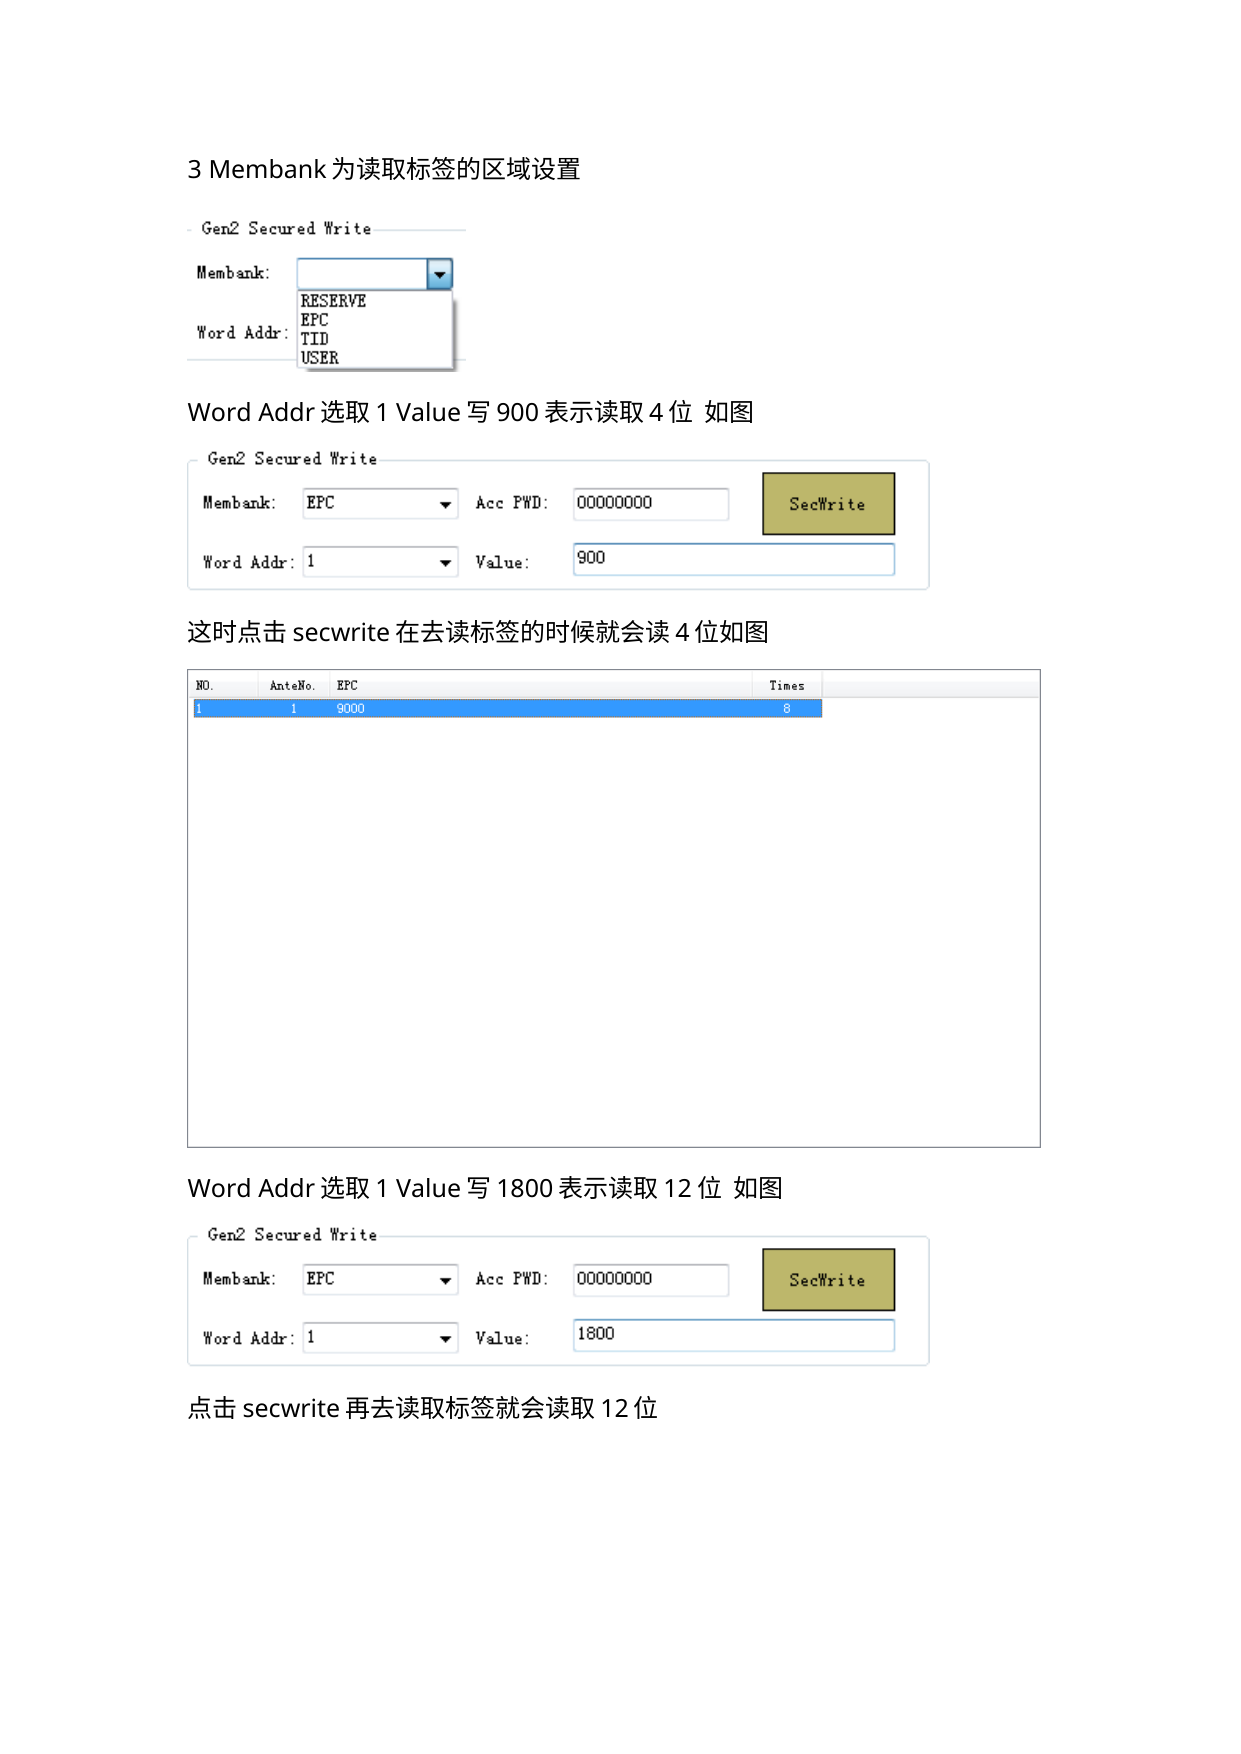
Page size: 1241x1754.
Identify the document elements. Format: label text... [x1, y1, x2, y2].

text 3 Membank为读取标签的区域设置 [187, 150, 1053, 186]
picture [187, 206, 466, 372]
text Word Addr选取1 Value写1800表示读取12位 如图 [187, 1168, 1053, 1205]
text 点击secwrite再去读取标签就会读取12位 [187, 1389, 1053, 1425]
text Word Addr选取1 Value写900表示读取4位 如图 [187, 392, 1053, 428]
picture [187, 669, 1041, 1148]
text 这时点击secwrite在去读标签的时候就会读4位如图 [187, 612, 1053, 648]
picture [187, 449, 930, 592]
picture [187, 1225, 930, 1368]
